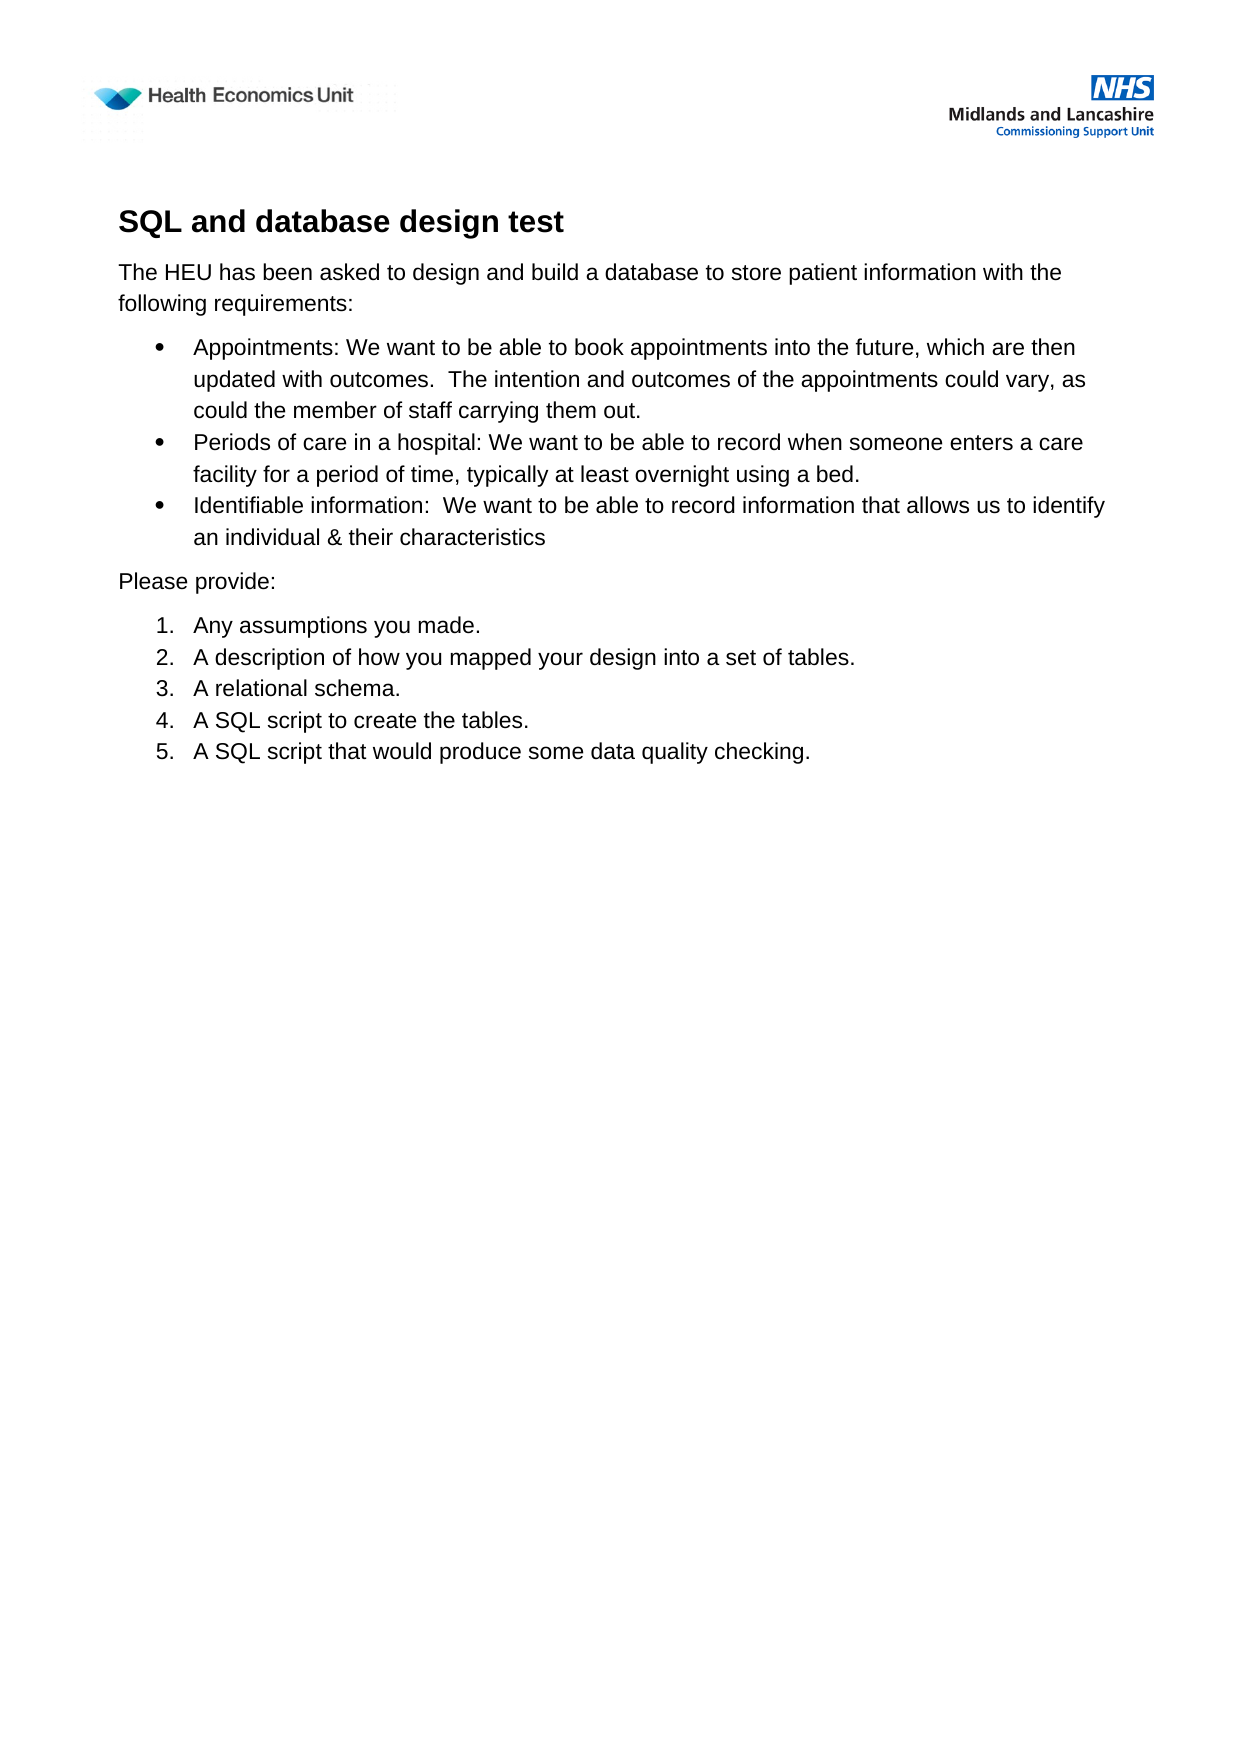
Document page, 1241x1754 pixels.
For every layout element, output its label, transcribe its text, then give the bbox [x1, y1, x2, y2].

list A SQL script to create the tables. [156, 707, 1122, 733]
list Appointments: We want to be able to book appointments into the future, which are then updated with outcomes. The intention and outcomes of the appointments could vary, as could the member of staff carrying them out. [156, 334, 1122, 424]
text The HEU has been asked to design and build a database to store patient information with the following requirements: [118, 259, 1122, 317]
list Any assumptions you made. [156, 612, 1122, 638]
subtitle SQL and database design test [118, 203, 1122, 239]
picture [57, 50, 399, 143]
list Identifiable information: We want to be able to record information that allows us to identify an individual & their characteristics [156, 492, 1122, 550]
picture [889, 69, 1179, 145]
list A description of how you mapped your design into a set of tables. [156, 643, 1122, 670]
list Periods of care in a hospital: We want to be able to record when someone enters a care facility for a period of time, typically at least overnight using a bed. [156, 429, 1122, 487]
list A relational schema. [156, 675, 1122, 701]
text Please provide: [118, 568, 1122, 594]
list A SQL script that would produce some data quality checking. [156, 738, 1122, 764]
